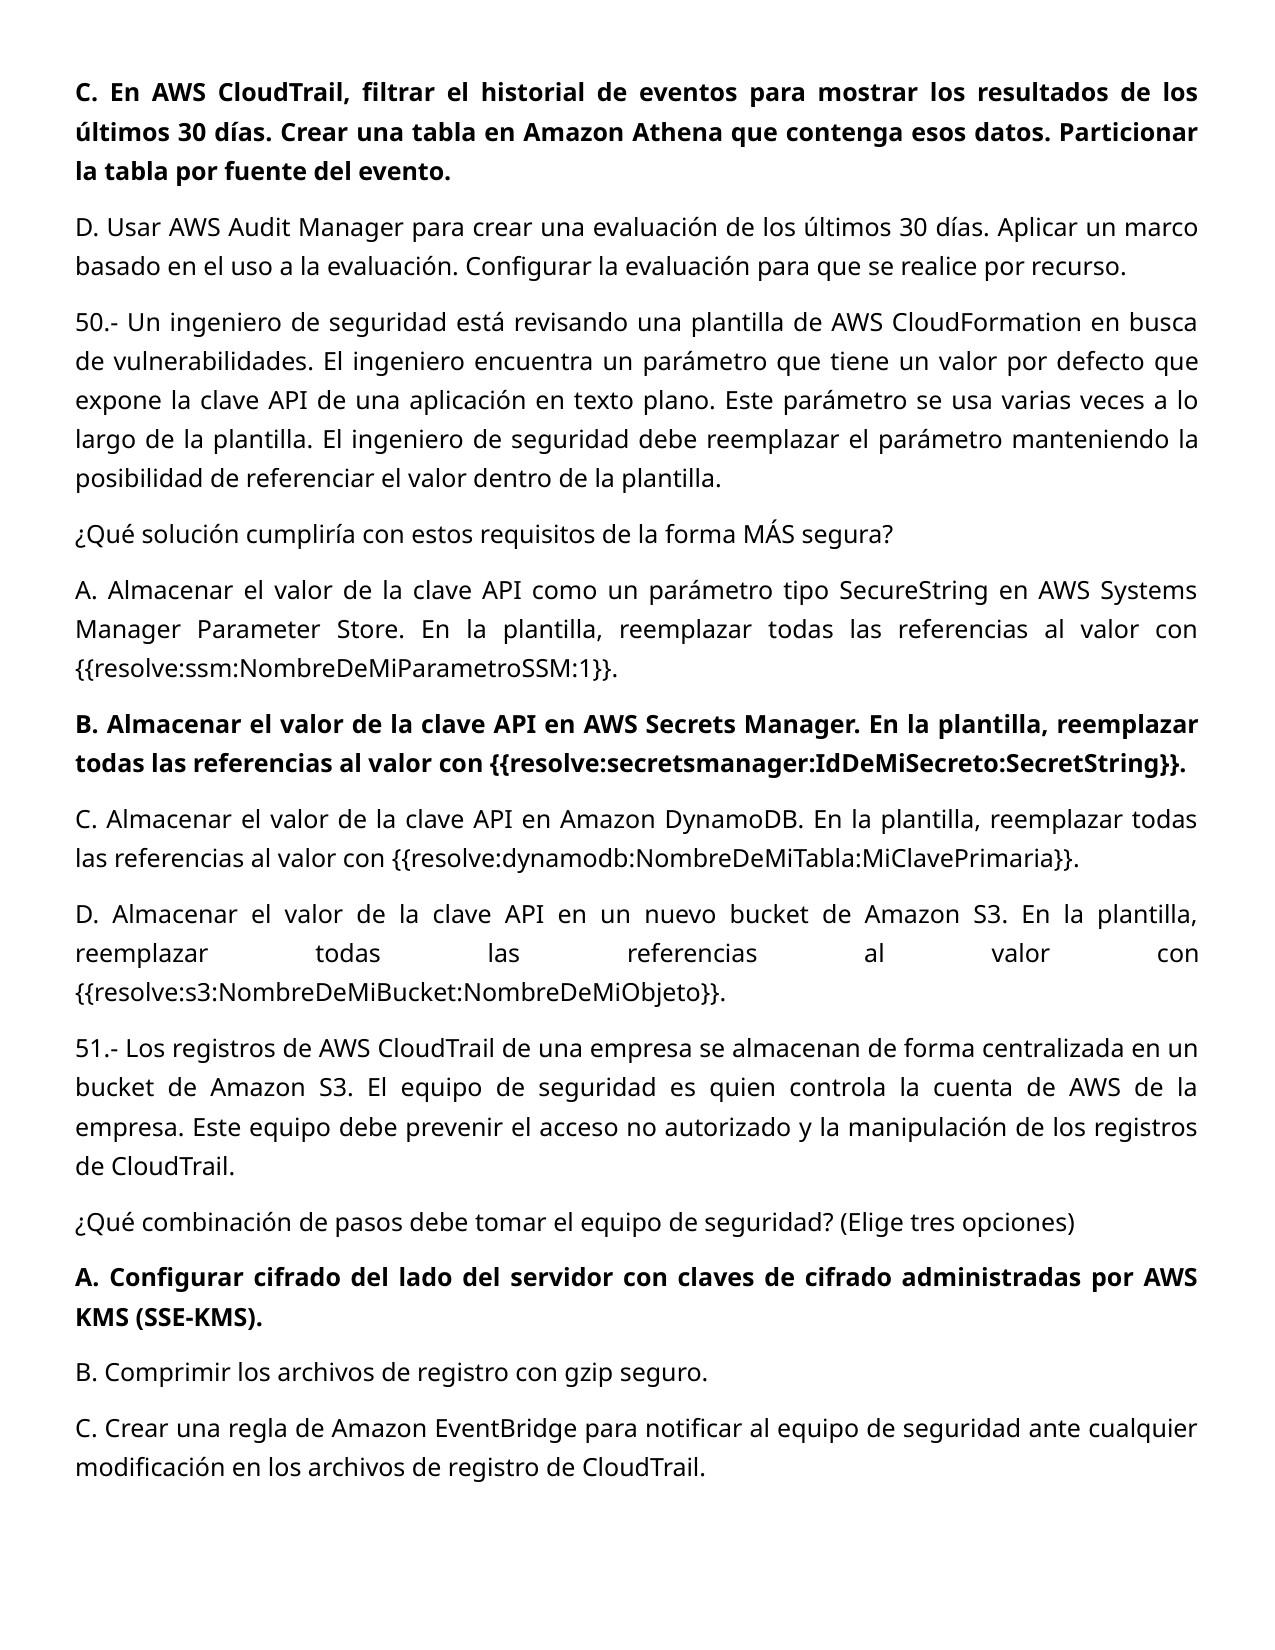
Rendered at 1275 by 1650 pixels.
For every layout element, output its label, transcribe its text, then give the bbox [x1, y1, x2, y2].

text B. Comprimir los archivos de registro con gzip seguro. [75, 1355, 1200, 1389]
text C. En AWS CloudTrail, filtrar el historial de eventos para mostrar los resultados de los últimos 30 días. Crear una tabla en Amazon Athena que contenga esos datos. Particionar la tabla por fuente del evento. [75, 75, 1200, 187]
text D. Almacenar el valor de la clave API en un nuevo bucket de Amazon S3. En la plantilla, reemplazar todas las referencias al valor con {{resolve:s3:NombreDeMiBucket:NombreDeMiObjeto}}. [75, 897, 1200, 1009]
text B. Almacenar el valor de la clave API en AWS Secrets Manager. En la plantilla, reemplazar todas las referencias al valor con {{resolve:secretsmanager:IdDeMiSecreto:SecretString}}. [75, 707, 1200, 780]
text A. Almacenar el valor de la clave API como un parámetro tipo SecureString en AWS Systems Manager Parameter Store. En la plantilla, reemplazar todas las referencias al valor con {{resolve:ssm:NombreDeMiParametroSSM:1}}. [75, 572, 1200, 685]
text 51.- Los registros de AWS CloudTrail de una empresa se almacenan de forma centralizada en un bucket de Amazon S3. El equipo de seguridad es quien controla la cuenta de AWS de la empresa. Este equipo debe prevenir el acceso no autorizado y la manipulación de los registros de CloudTrail. [75, 1031, 1200, 1182]
text C. Almacenar el valor de la clave API en Amazon DynamoDB. En la plantilla, reemplazar todas las referencias al valor con {{resolve:dynamodb:NombreDeMiTabla:MiClavePrimaria}}. [75, 802, 1200, 875]
text A. Configurar cifrado del lado del servidor con claves de cifrado administradas por AWS KMS (SSE-KMS). [75, 1260, 1200, 1333]
text C. Crear una regla de Amazon EventBridge para notificar al equipo de seguridad ante cualquier modificación en los archivos de registro de CloudTrail. [75, 1411, 1200, 1484]
text ¿Qué combinación de pasos debe tomar el equipo de seguridad? (Elige tres opciones) [75, 1204, 1200, 1238]
text 50.- Un ingeniero de seguridad está revisando una plantilla de AWS CloudFormation en busca de vulnerabilidades. El ingeniero encuentra un parámetro que tiene un valor por defecto que expone la clave API de una aplicación en texto plano. Este parámetro se usa varias veces a lo largo de la plantilla. El ingeniero de seguridad debe reemplazar el parámetro manteniendo la posibilidad de referenciar el valor dentro de la plantilla. [75, 304, 1200, 495]
text D. Usar AWS Audit Manager para crear una evaluación de los últimos 30 días. Aplicar un marco basado en el uso a la evaluación. Configurar la evaluación para que se realice por recurso. [75, 209, 1200, 282]
text ¿Qué solución cumpliría con estos requisitos de la forma MÁS segura? [75, 517, 1200, 551]
